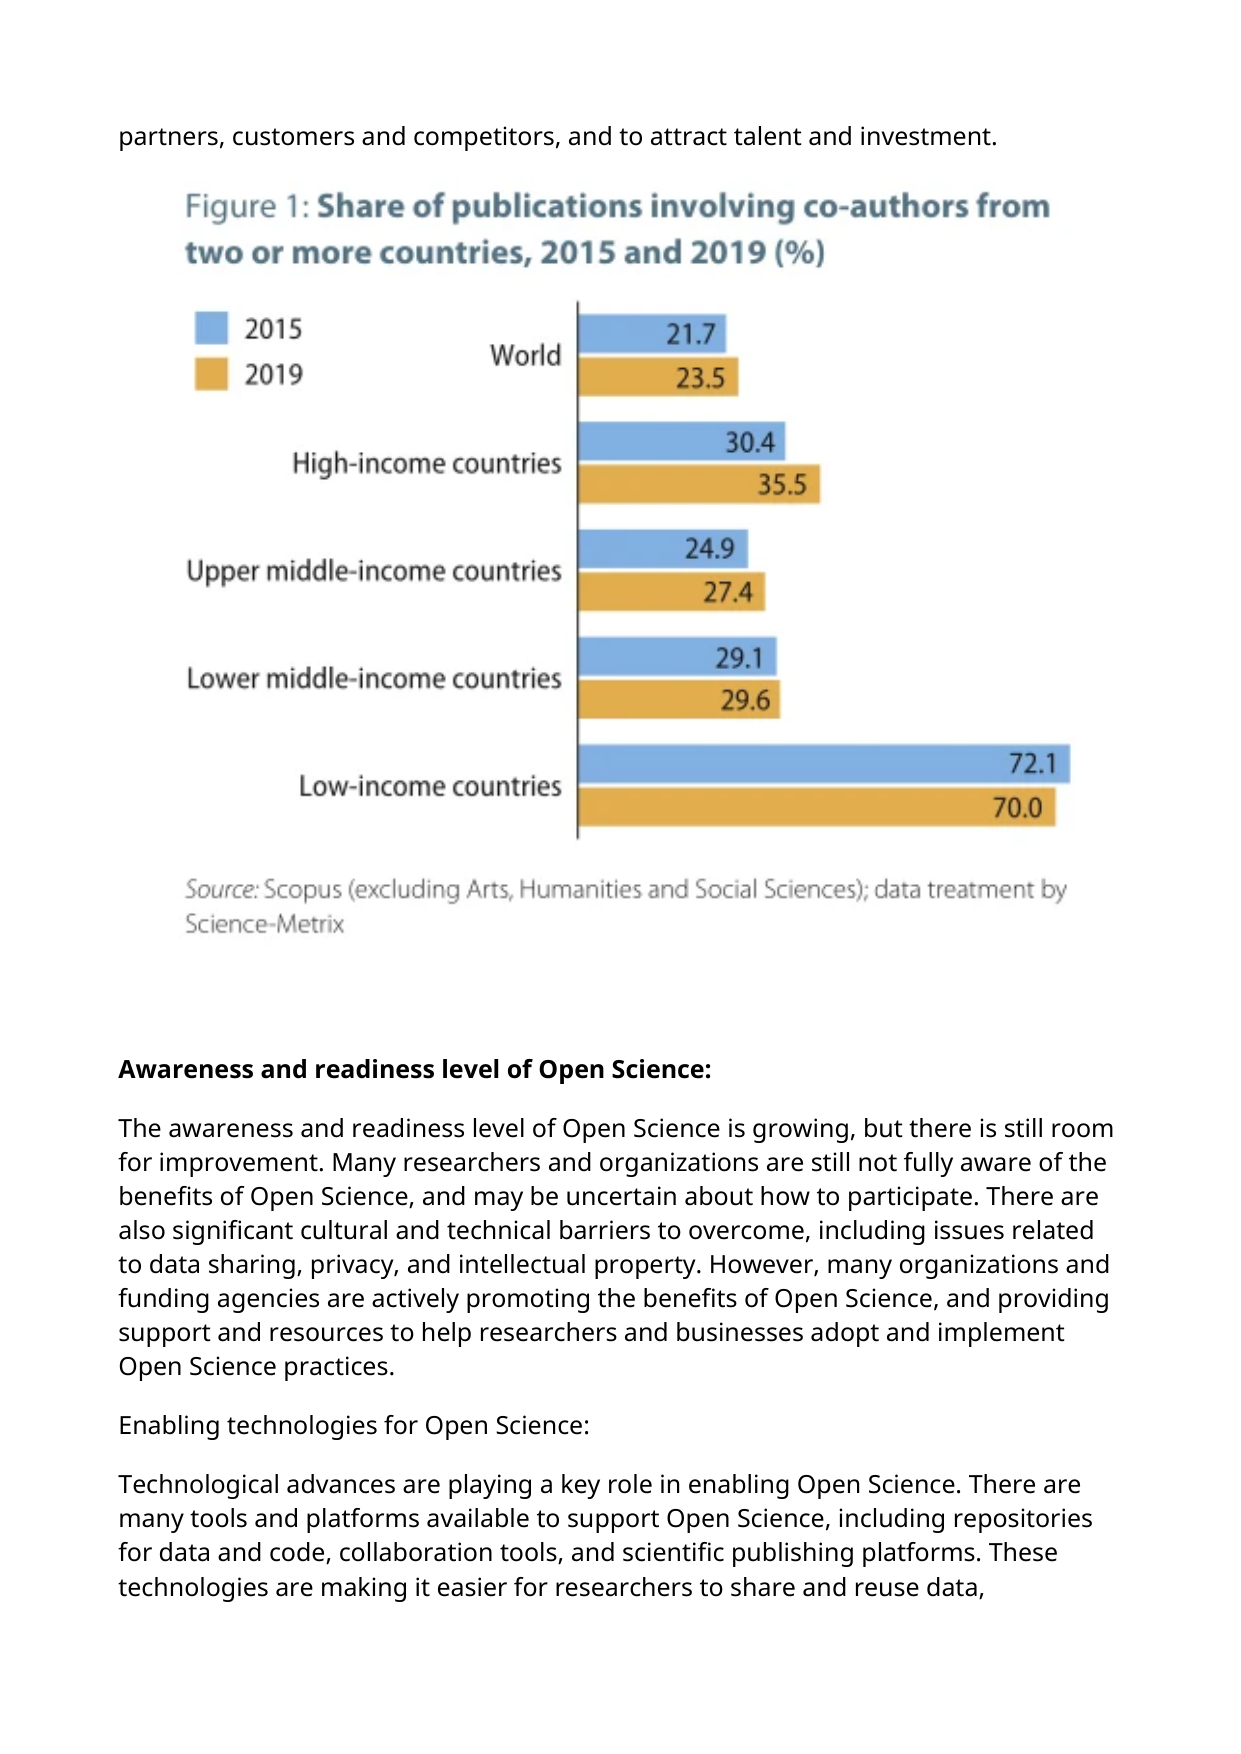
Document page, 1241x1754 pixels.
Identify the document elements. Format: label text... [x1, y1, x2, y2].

text Enabling technologies for Open Science: [118, 1408, 1122, 1442]
picture [118, 152, 1123, 968]
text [118, 1467, 1122, 1603]
text Awareness and readiness level of Open Science: [118, 1051, 1122, 1085]
text The awareness and readiness level of Open Science is growing, but there is still room for improvement. Many researchers and organizations are still not fully aware of the benefits of Open Science, and may be uncertain about how to participate. There are also significant cultural and technical barriers to overcome, including issues related to data sharing, privacy, and intellectual property. However, many organizations and funding agencies are actively promoting the benefits of Open Science, and providing support and resources to help researchers and businesses adopt and implement Open Science practices. [118, 1110, 1122, 1383]
